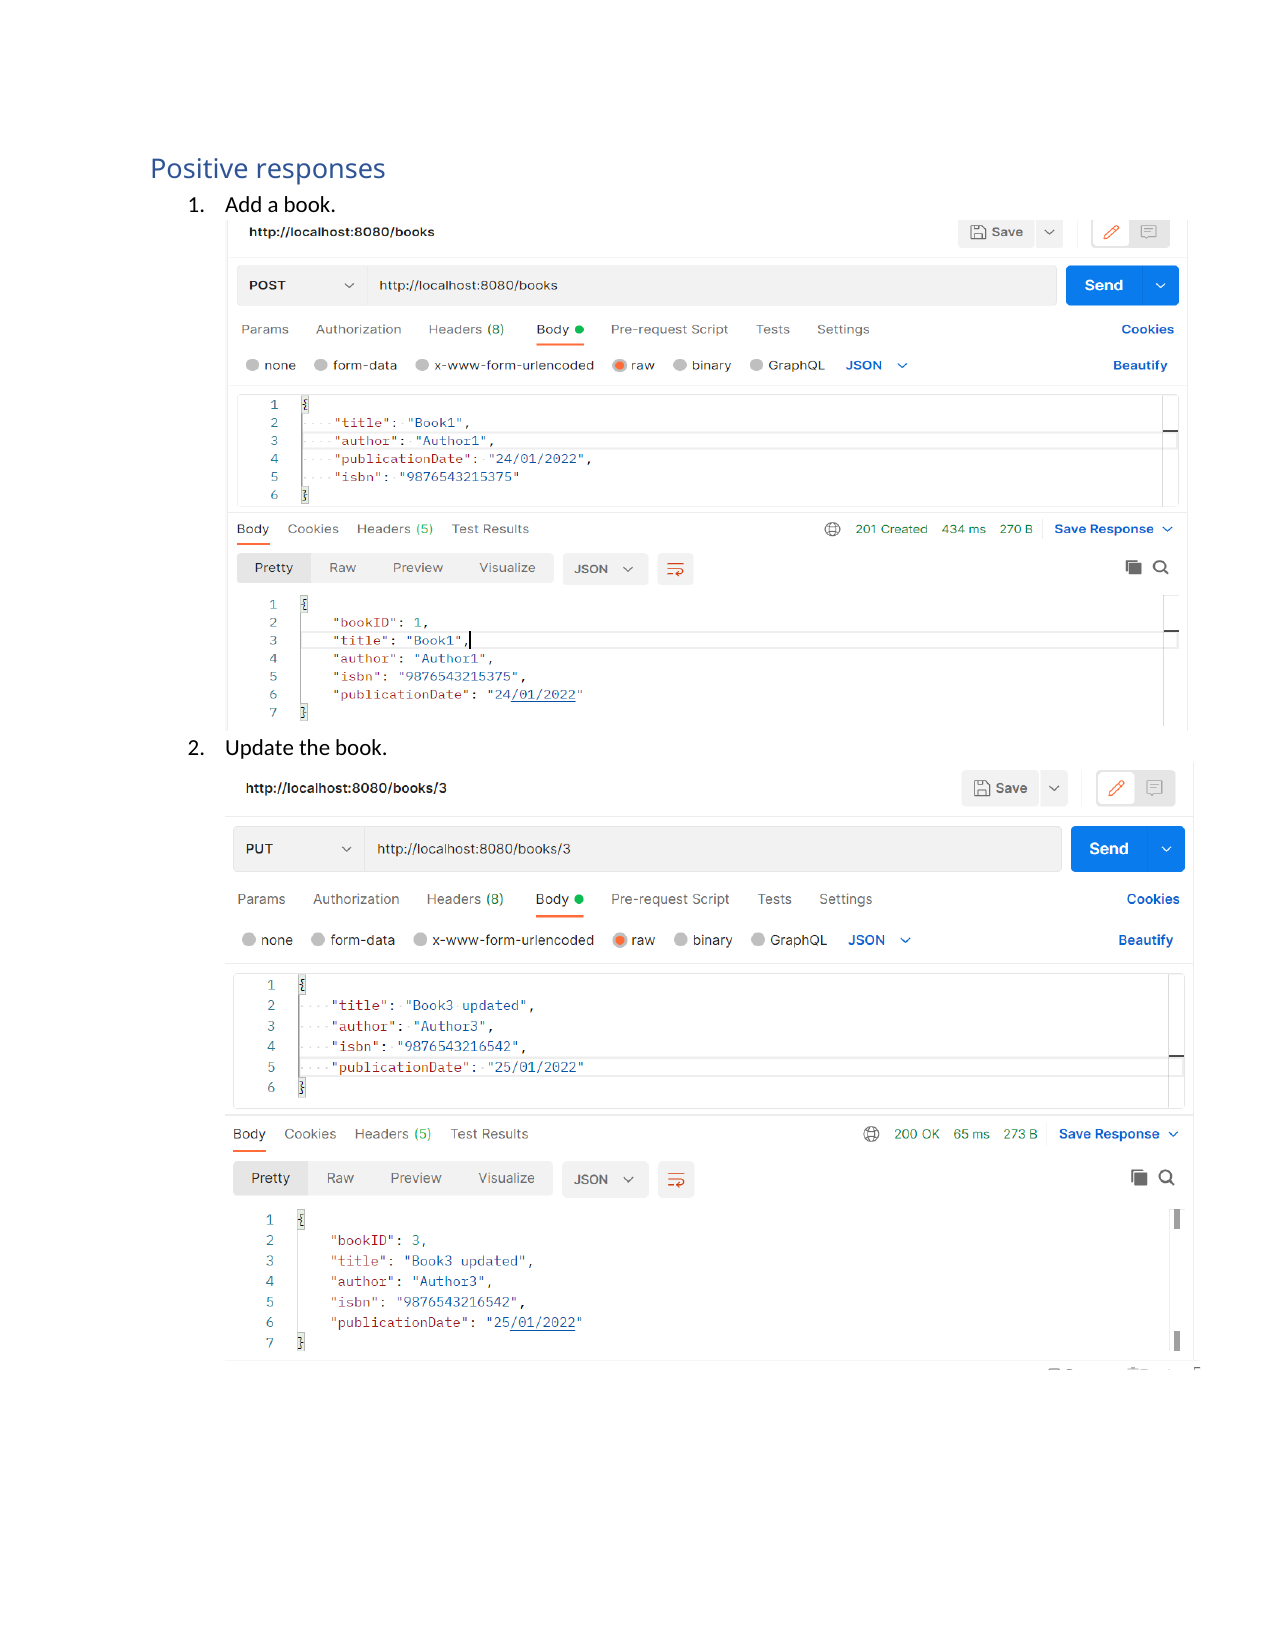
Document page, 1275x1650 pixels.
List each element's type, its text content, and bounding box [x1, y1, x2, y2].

list Update the book. [187, 733, 1125, 761]
picture [225, 220, 1200, 731]
picture [225, 762, 1200, 1370]
subtitle Positive responses [150, 150, 1125, 187]
list Add a book. [187, 190, 1125, 218]
